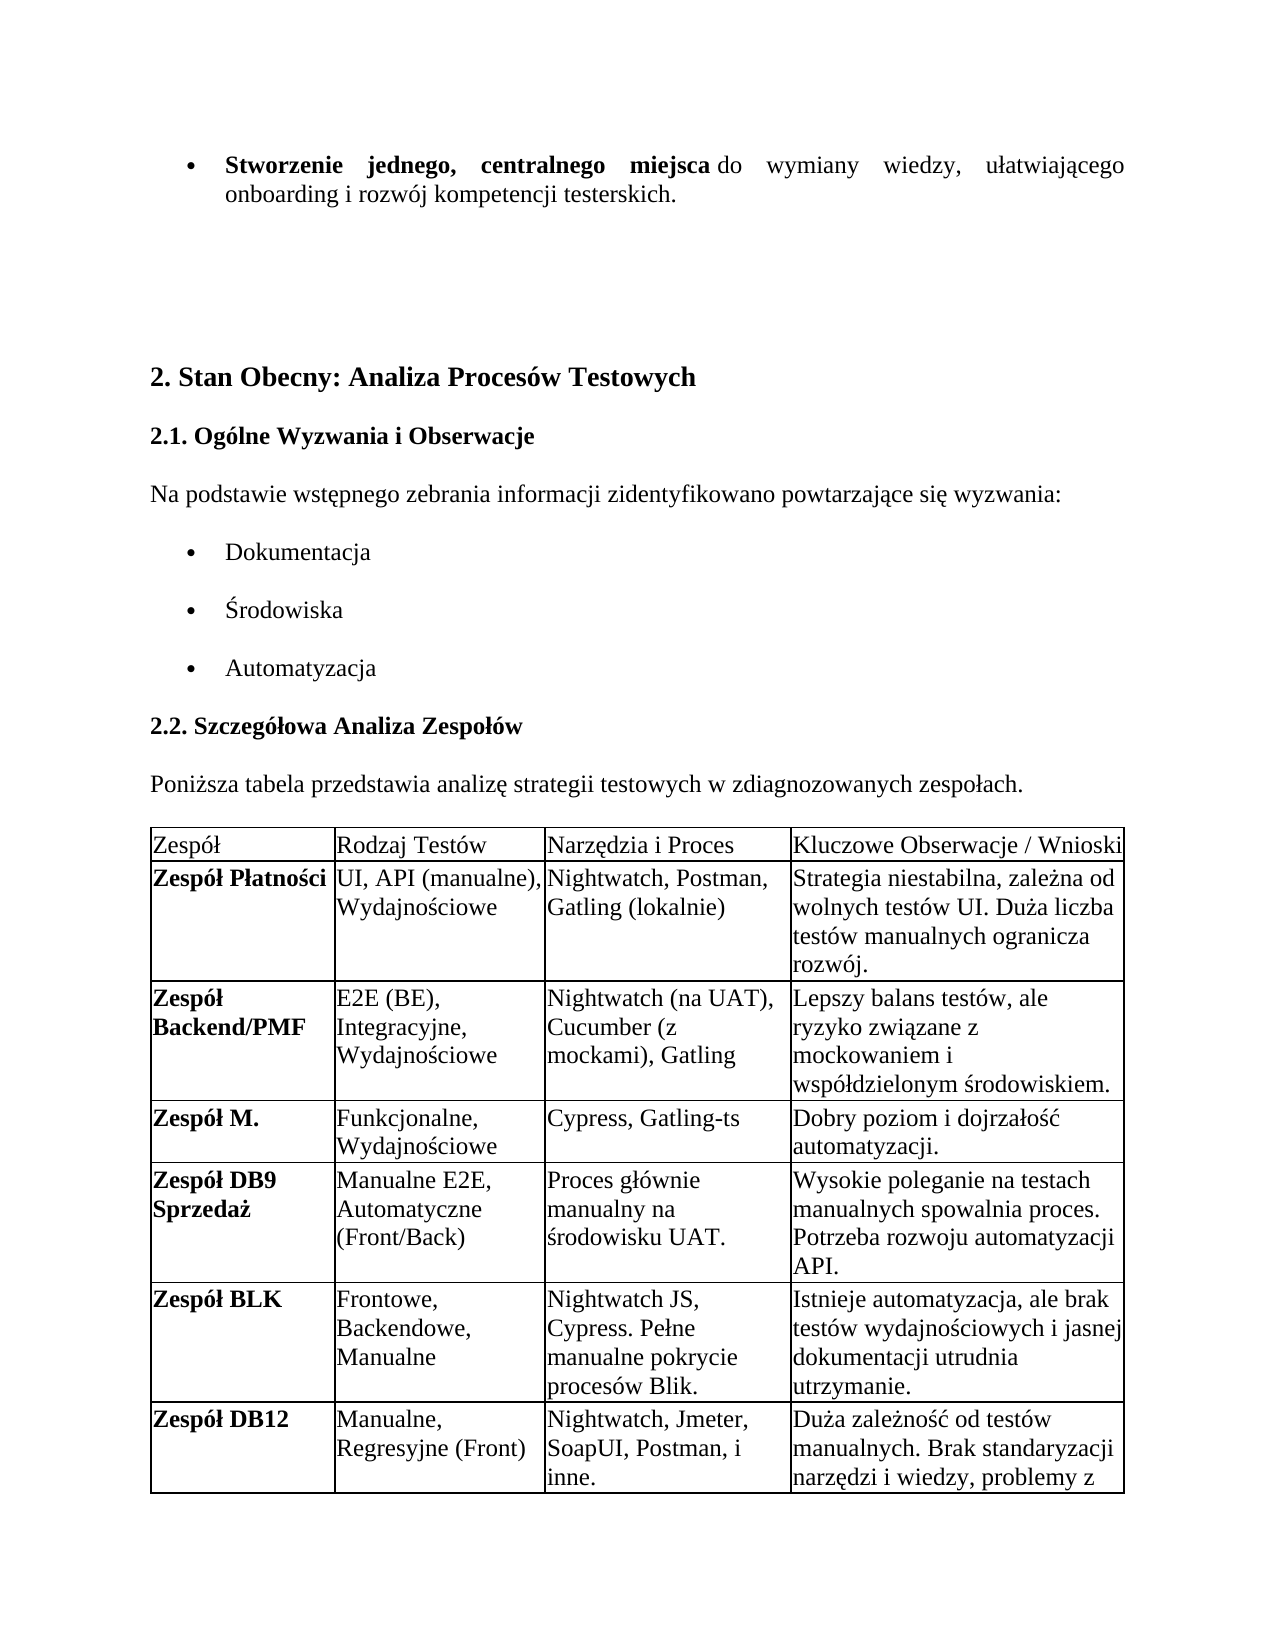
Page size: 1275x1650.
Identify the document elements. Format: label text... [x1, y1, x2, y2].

table_cell Zespół Backend/PMF [152, 982, 334, 1099]
table_cell Nightwatch JS, Cypress. Pełne manualne pokrycie procesów Blik. [546, 1283, 790, 1401]
list Środowiska [187, 595, 1125, 624]
table_cell Wysokie poleganie na testach manualnych spowalnia proces. Potrzeba rozwoju automatyzacji API. [792, 1163, 1123, 1281]
text Na podstawie wstępnego zebrania informacji zidentyfikowano powtarzające się wyzwania: [150, 479, 1125, 508]
table_cell Strategia niestabilna, zależna od wolnych testów UI. Duża liczba testów manualnych ogranicza rozwój. [792, 862, 1123, 980]
table_cell Zespół DB12 [152, 1403, 334, 1492]
table_header Kluczowe Obserwacje / Wnioski [792, 828, 1123, 860]
subtitle 2.2. Szczegółowa Analiza Zespołów [150, 711, 1125, 740]
table_cell Proces głównie manualny na środowisku UAT. [546, 1163, 790, 1281]
list Dokumentacja [187, 537, 1125, 566]
table_cell Duża zależność od testów manualnych. Brak standaryzacji narzędzi i wiedzy, problemy z zarządzaniem przypadkami. [792, 1403, 1123, 1492]
table_cell Zespół Płatności [152, 862, 334, 980]
table_cell Manualne E2E, Automatyczne (Front/Back) [336, 1163, 544, 1281]
list Stworzenie jednego, centralnego miejsca do wymiany wiedzy, ułatwiającego onboarding i rozwój kompetencji testerskich. [187, 150, 1125, 207]
table_cell UI, API (manualne), Wydajnościowe [336, 862, 544, 980]
table_cell Cypress, Gatling-ts [546, 1101, 790, 1162]
table_cell Zespół M. [152, 1101, 334, 1162]
table_cell Lepszy balans testów, ale ryzyko związane z mockowaniem i współdzielonym środowiskiem. [792, 982, 1123, 1099]
list Automatyzacja [187, 653, 1125, 682]
table_header Rodzaj Testów [336, 828, 544, 860]
text Poniższa tabela przedstawia analizę strategii testowych w zdiagnozowanych zespołach. [150, 769, 1125, 798]
table_header Zespół [152, 828, 334, 860]
subtitle 2. Stan Obecny: Analiza Procesów Testowych [150, 360, 1125, 392]
table_cell E2E (BE), Integracyjne, Wydajnościowe [336, 982, 544, 1099]
table_cell Dobry poziom i dojrzałość automatyzacji. [792, 1101, 1123, 1162]
table_cell Funkcjonalne, Wydajnościowe [336, 1101, 544, 1162]
table_cell Frontowe, Backendowe, Manualne [336, 1283, 544, 1401]
subtitle 2.1. Ogólne Wyzwania i Obserwacje [150, 421, 1125, 450]
table_cell Zespół BLK [152, 1283, 334, 1401]
table_cell Nightwatch, Jmeter, SoapUI, Postman, i inne. [546, 1403, 790, 1492]
table_cell Nightwatch, Postman, Gatling (lokalnie) [546, 862, 790, 980]
table_cell Istnieje automatyzacja, ale brak testów wydajnościowych i jasnej dokumentacji utrudnia utrzymanie. [792, 1283, 1123, 1401]
table_header Narzędzia i Proces [546, 828, 790, 860]
table_cell Nightwatch (na UAT), Cucumber (z mockami), Gatling [546, 982, 790, 1099]
table_cell Manualne, Regresyjne (Front) [336, 1403, 544, 1492]
table_cell Zespół DB9 Sprzedaż [152, 1163, 334, 1281]
